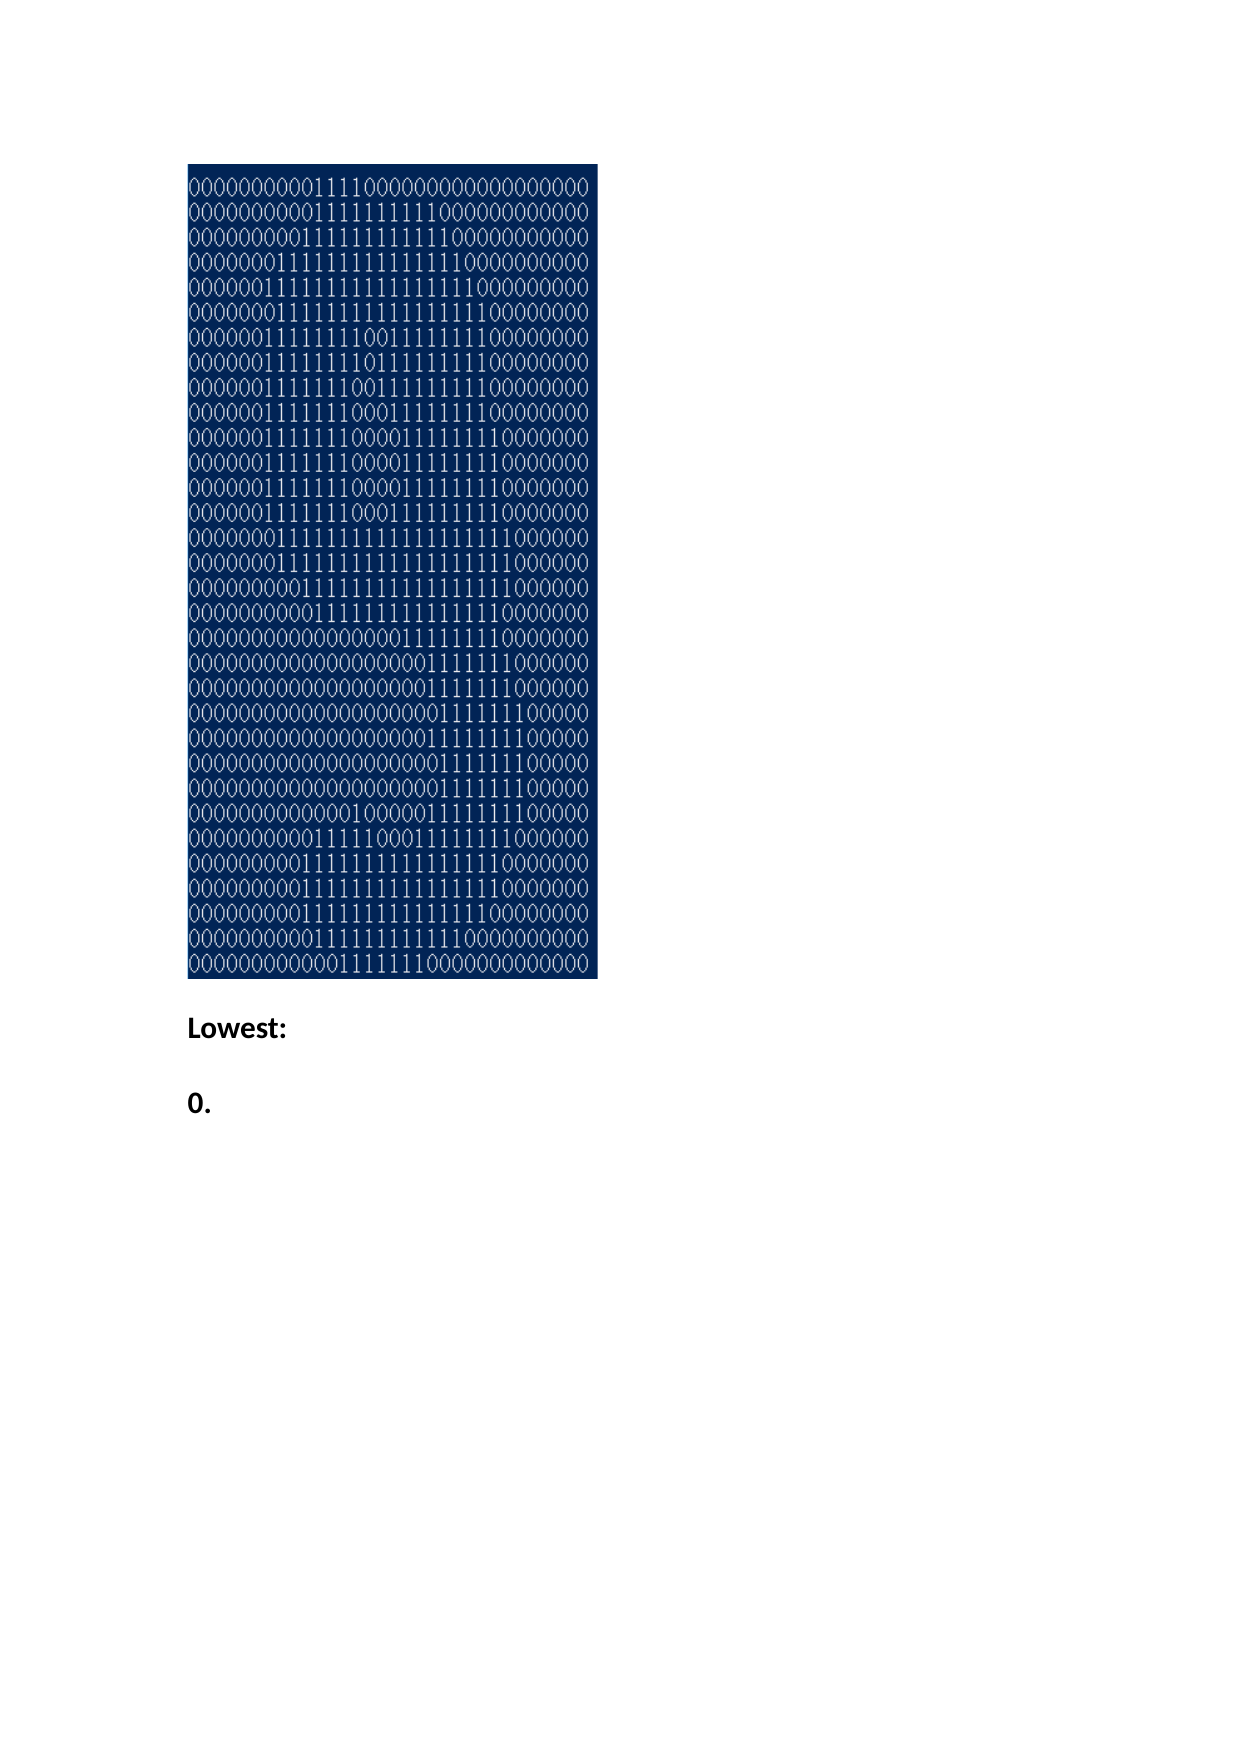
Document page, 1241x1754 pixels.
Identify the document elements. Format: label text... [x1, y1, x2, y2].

text Lowest: [187, 989, 1053, 1064]
text 0. [187, 1064, 1053, 1139]
picture [187, 164, 598, 979]
